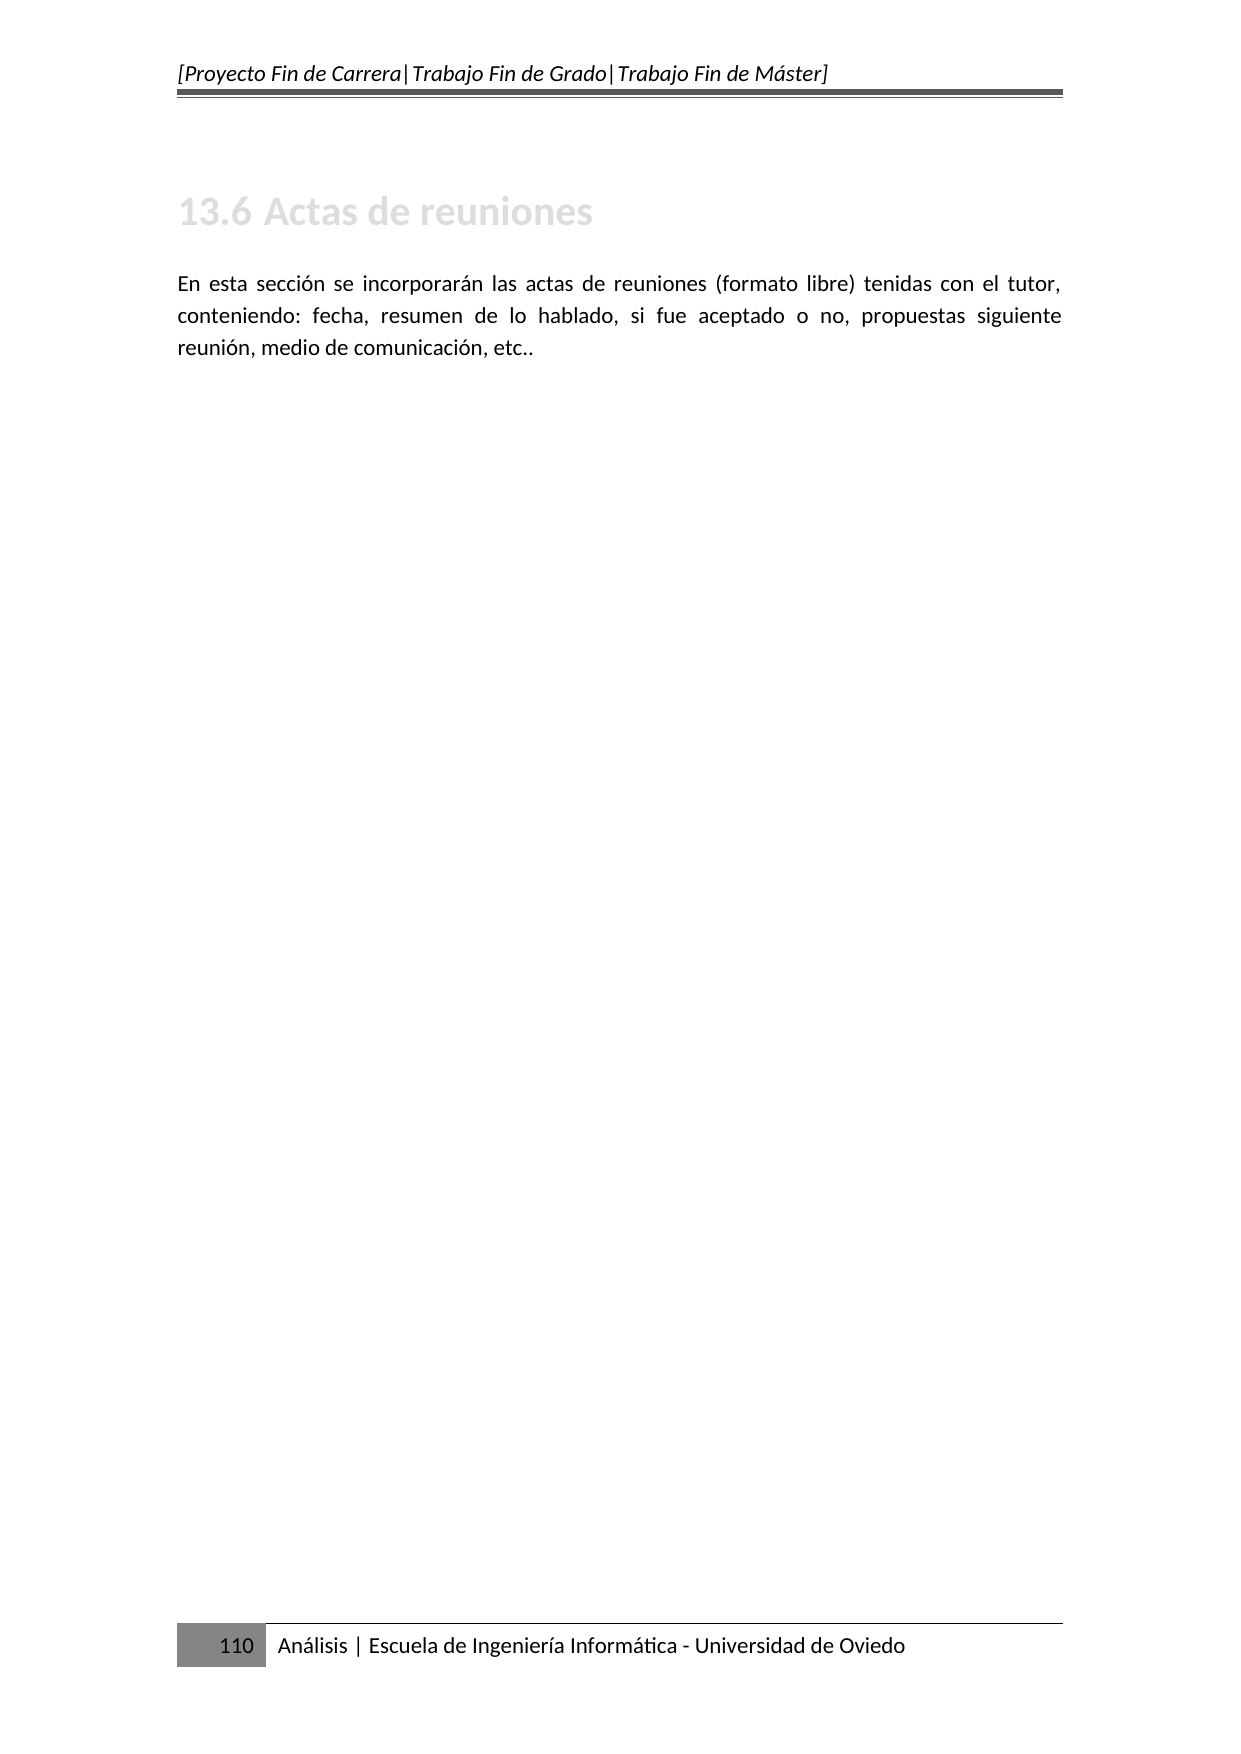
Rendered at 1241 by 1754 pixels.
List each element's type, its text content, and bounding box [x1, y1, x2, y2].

subtitle Actas de reuniones [177, 185, 1063, 236]
text En esta sección se incorporarán las actas de reuniones (formato libre) tenidas con el tutor, conteniendo: fecha, resumen de lo hablado, si fue aceptado o no, propuestas siguiente reunión, medio de comunicación, etc.. [177, 269, 1063, 361]
